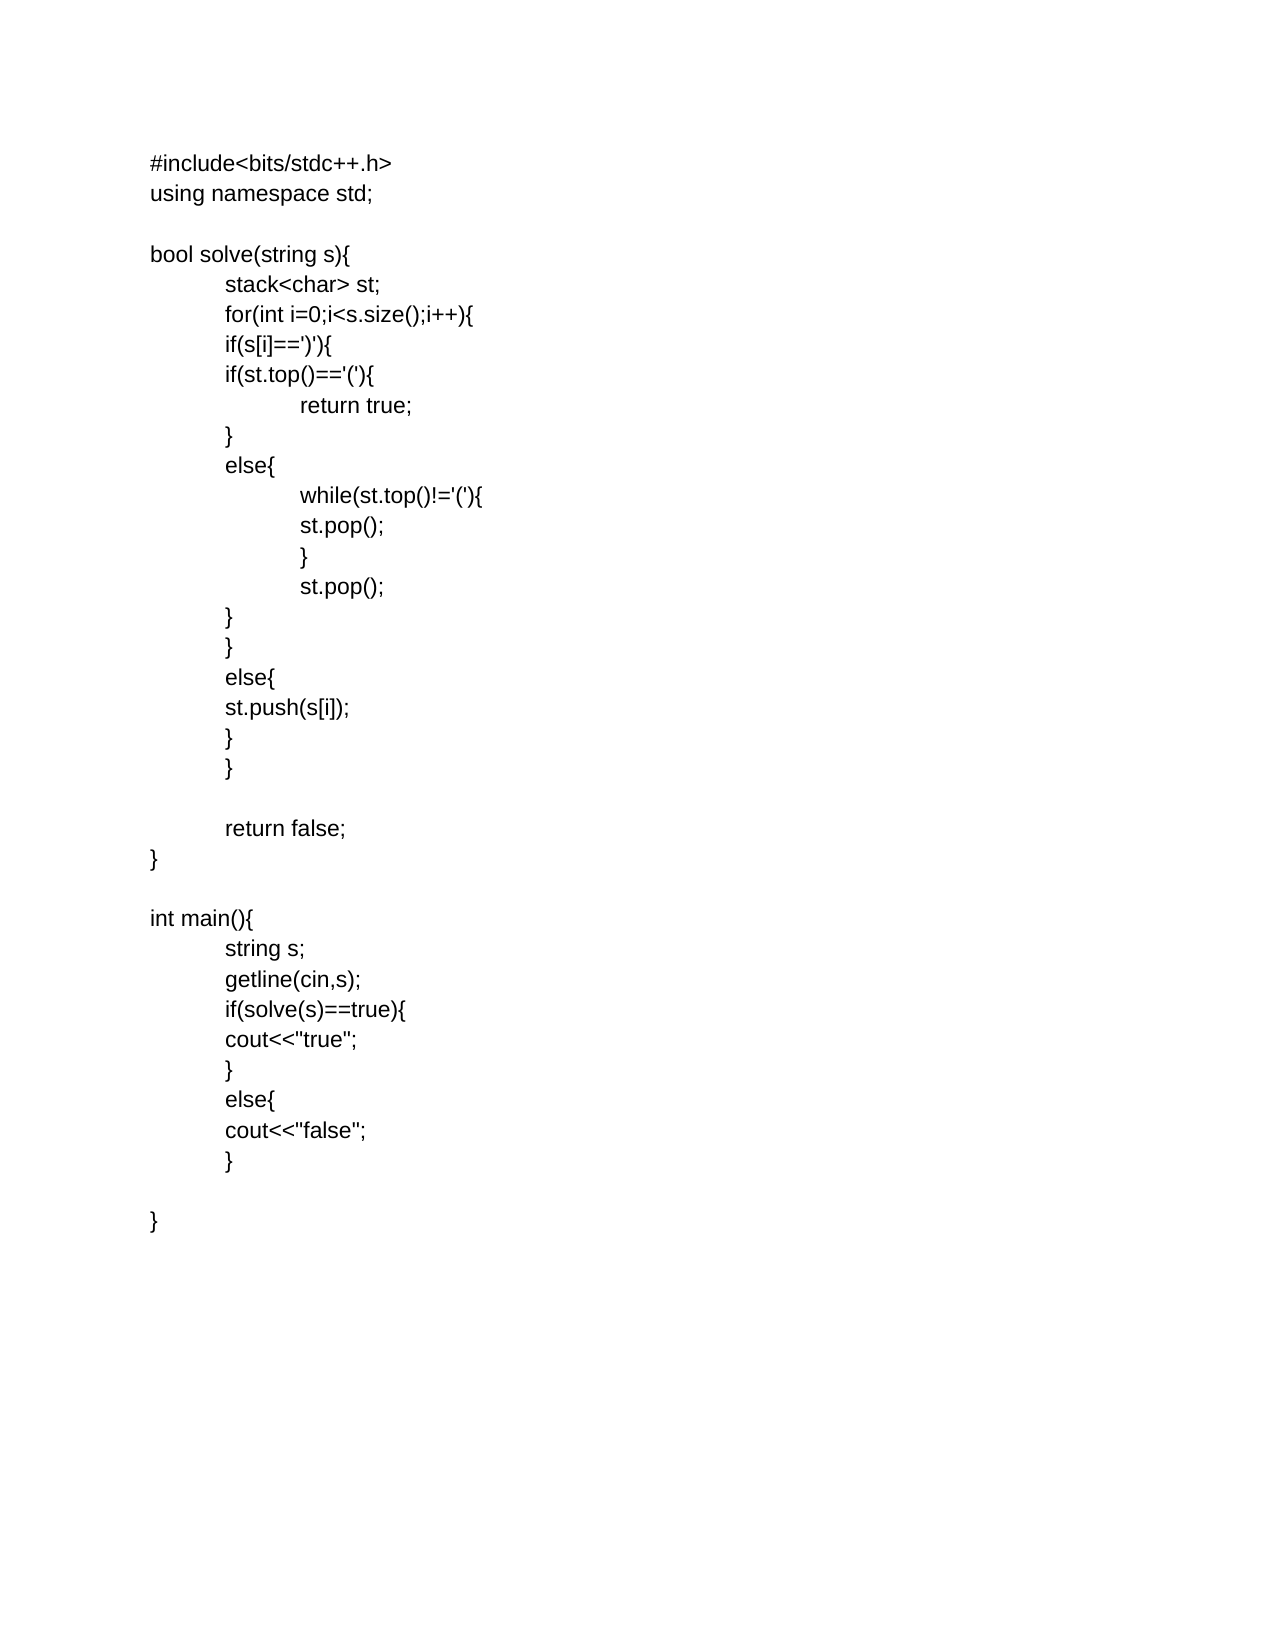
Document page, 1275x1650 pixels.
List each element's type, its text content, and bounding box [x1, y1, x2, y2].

text int main(){ [150, 905, 1125, 932]
text } [150, 1207, 1125, 1234]
text if(st.top()=='('){ [150, 361, 1125, 388]
text } [150, 543, 1125, 569]
text } [150, 422, 1125, 448]
text else{ [150, 452, 1125, 478]
text cout<<"false"; [150, 1117, 1125, 1143]
text } [150, 1056, 1125, 1083]
text } [150, 1147, 1125, 1173]
text if(solve(s)==true){ [150, 996, 1125, 1022]
text return false; [150, 814, 1125, 841]
text stack<char> st; [150, 271, 1125, 297]
text st.pop(); [150, 573, 1125, 599]
text } [150, 724, 1125, 750]
text bool solve(string s){ [150, 241, 1125, 267]
text } [150, 754, 1125, 781]
text } [150, 603, 1125, 629]
text for(int i=0;i<s.size();i++){ [150, 301, 1125, 327]
text else{ [150, 663, 1125, 690]
text } [150, 633, 1125, 660]
text if(s[i]==')'){ [150, 331, 1125, 358]
text #include<bits/stdc++.h> [150, 150, 1125, 176]
text st.push(s[i]); [150, 694, 1125, 720]
text } [150, 845, 1125, 871]
text st.pop(); [150, 512, 1125, 539]
text cout<<"true"; [150, 1026, 1125, 1052]
text using namespace std; [150, 180, 1125, 207]
text while(st.top()!='('){ [150, 482, 1125, 509]
text else{ [150, 1086, 1125, 1113]
text string s; [150, 935, 1125, 962]
text return true; [150, 392, 1125, 418]
text getline(cin,s); [150, 966, 1125, 992]
